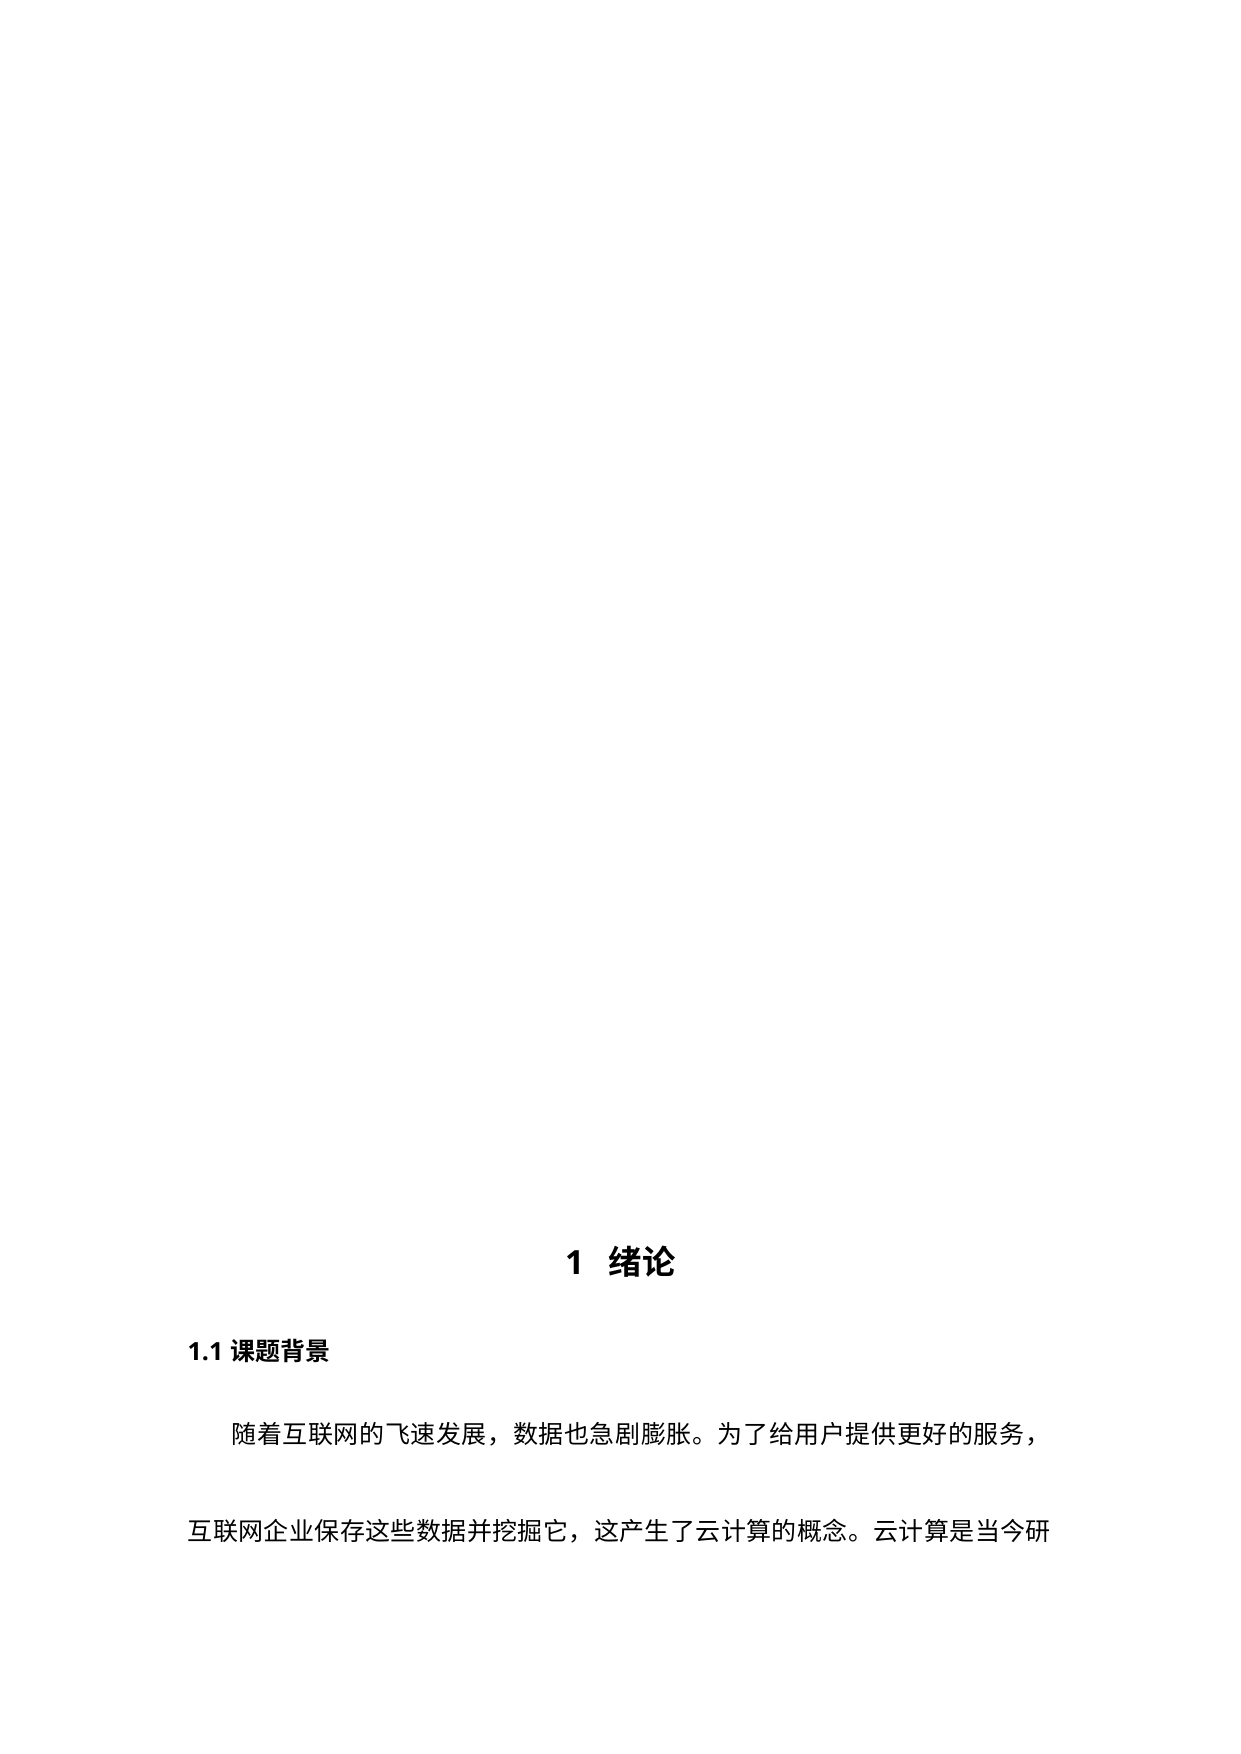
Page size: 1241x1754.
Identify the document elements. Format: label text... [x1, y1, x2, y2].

list 绪论 [187, 1228, 1053, 1293]
text 1.1 课题背景 [187, 1317, 1053, 1382]
text 随着互联网的飞速发展，数据也急剧膨胀。为了给用户提供更好的服务，互联网企业保存这些数据并挖掘它，这产生了云计算的概念。云计算是当今研究的热门课题，它很好的解决了存储和计算大数据的问题，而云存储作为云计算的衍生物也已经成为一个热门的研究。 [187, 1400, 1053, 1562]
